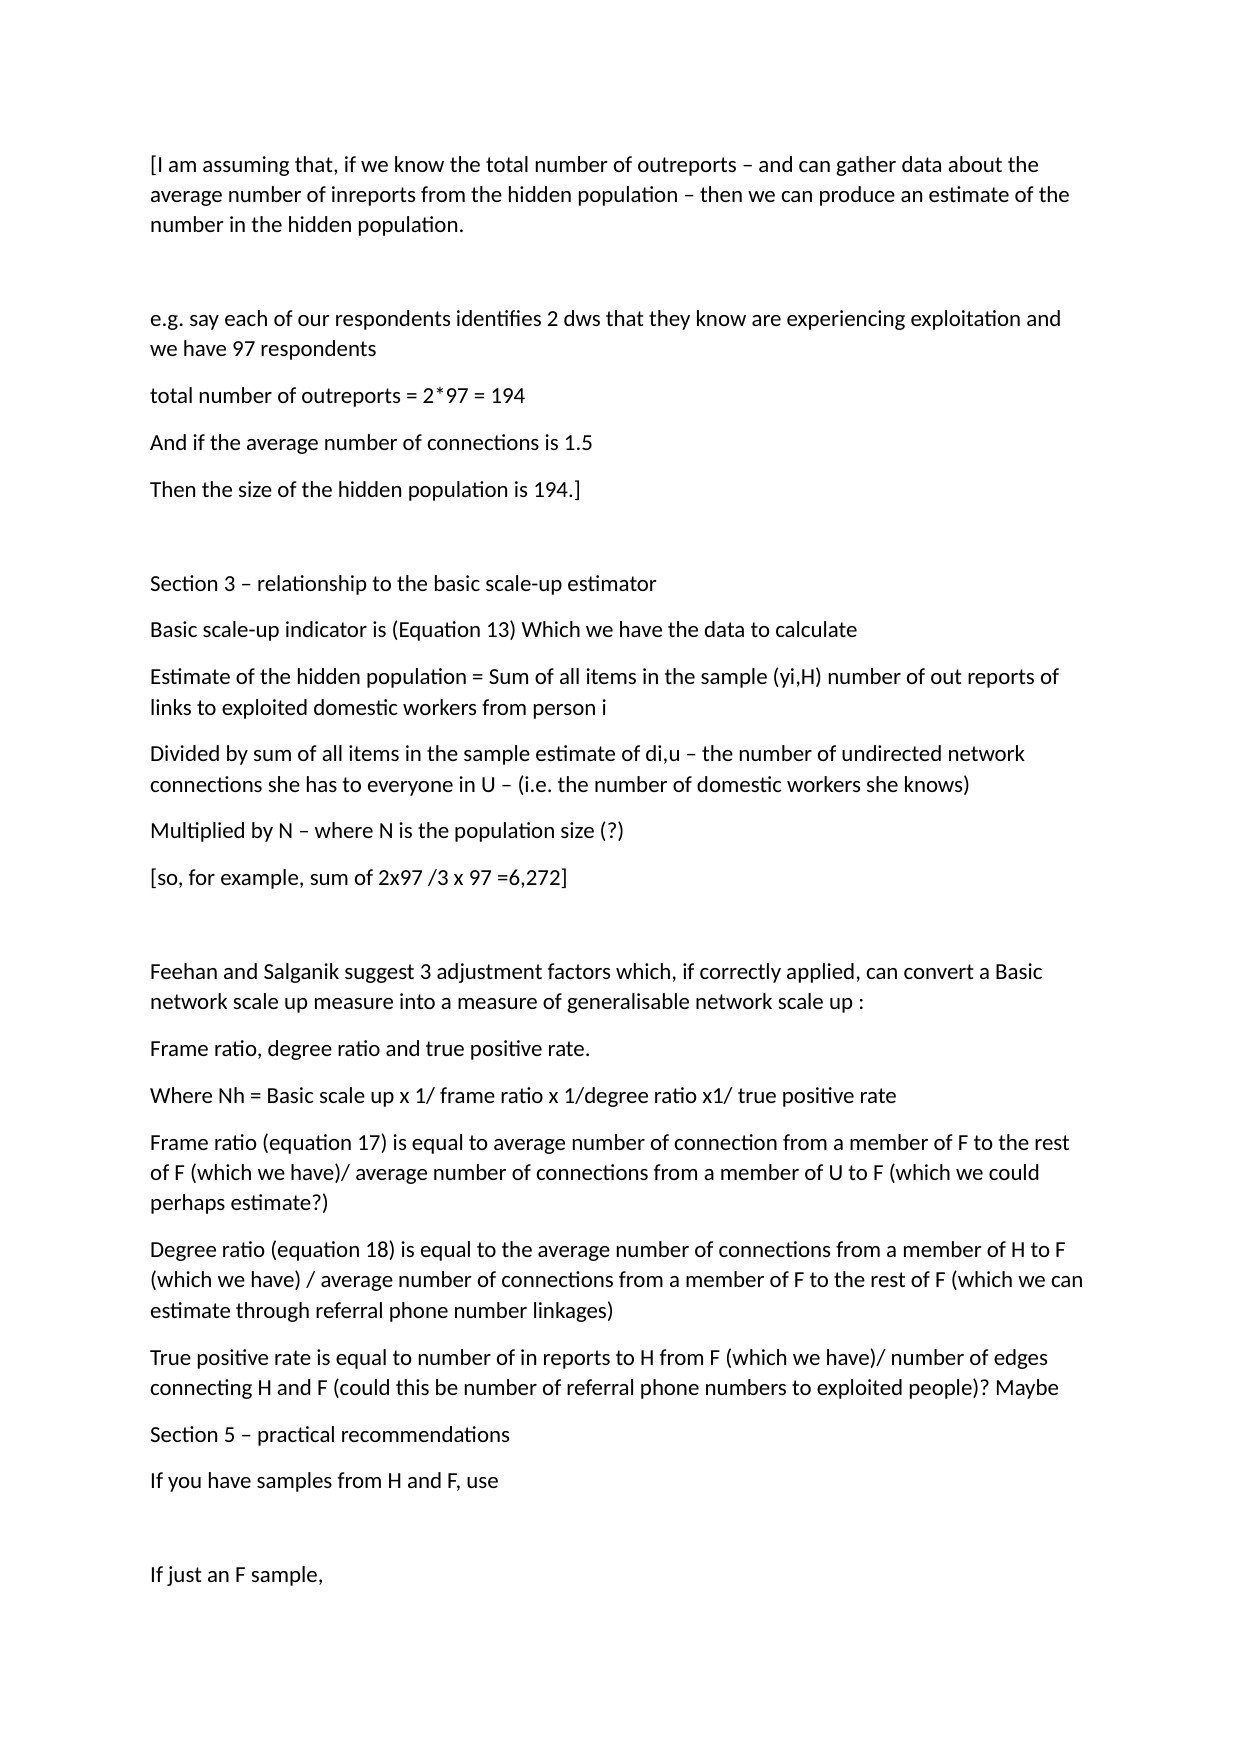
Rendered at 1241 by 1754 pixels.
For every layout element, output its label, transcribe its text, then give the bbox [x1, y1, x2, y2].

text Degree ratio (equation 18) is equal to the average number of connections from a member of H to F (which we have) / average number of connections from a member of F to the rest of F (which we can estimate through referral phone number linkages) [150, 1235, 1090, 1324]
text [I am assuming that, if we know the total number of outreports – and can gather data about the average number of inreports from the hidden population – then we can produce an estimate of the number in the hidden population. [150, 150, 1090, 238]
text Basic scale-up indicator is (Equation 13) Which we have the data to calculate [150, 616, 1090, 644]
text Where Nh = Basic scale up x 1/ frame ratio x 1/degree ratio x1/ true positive rate [150, 1081, 1090, 1109]
text e.g. say each of our respondents identifies 2 dws that they know are experiencing exploitation and we have 97 respondents [150, 304, 1090, 362]
text Estimate of the hidden population = Sum of all items in the sample (yi,H) number of out reports of links to exploited domestic workers from person i [150, 662, 1090, 721]
text Then the size of the hidden population is 194.] [150, 475, 1090, 503]
text Section 5 – practical recommendations [150, 1420, 1090, 1448]
text If just an F sample, [150, 1560, 1090, 1588]
text Multiplied by N – where N is the population size (?) [150, 817, 1090, 845]
text Feehan and Salganik suggest 3 adjustment factors which, if correctly applied, can convert a Basic network scale up measure into a measure of generalisable network scale up : [150, 957, 1090, 1016]
text And if the average number of connections is 1.5 [150, 428, 1090, 456]
text If you have samples from H and F, use [150, 1467, 1090, 1495]
text total number of outreports = 2*97 = 194 [150, 381, 1090, 409]
text Frame ratio, degree ratio and true positive rate. [150, 1034, 1090, 1062]
text [so, for example, sum of 2x97 /3 x 97 =6,272] [150, 863, 1090, 892]
text Frame ratio (equation 17) is equal to average number of connection from a member of F to the rest of F (which we have)/ average number of connections from a member of U to F (which we could perhaps estimate?) [150, 1128, 1090, 1217]
text True positive rate is equal to number of in reports to H from F (which we have)/ number of edges connecting H and F (could this be number of referral phone numbers to exploited people)? Maybe [150, 1343, 1090, 1401]
text Divided by sum of all items in the sample estimate of di,u – the number of undirected network connections she has to everyone in U – (i.e. the number of domestic workers she knows) [150, 739, 1090, 798]
text Section 3 – relationship to the basic scale-up estimator [150, 569, 1090, 597]
